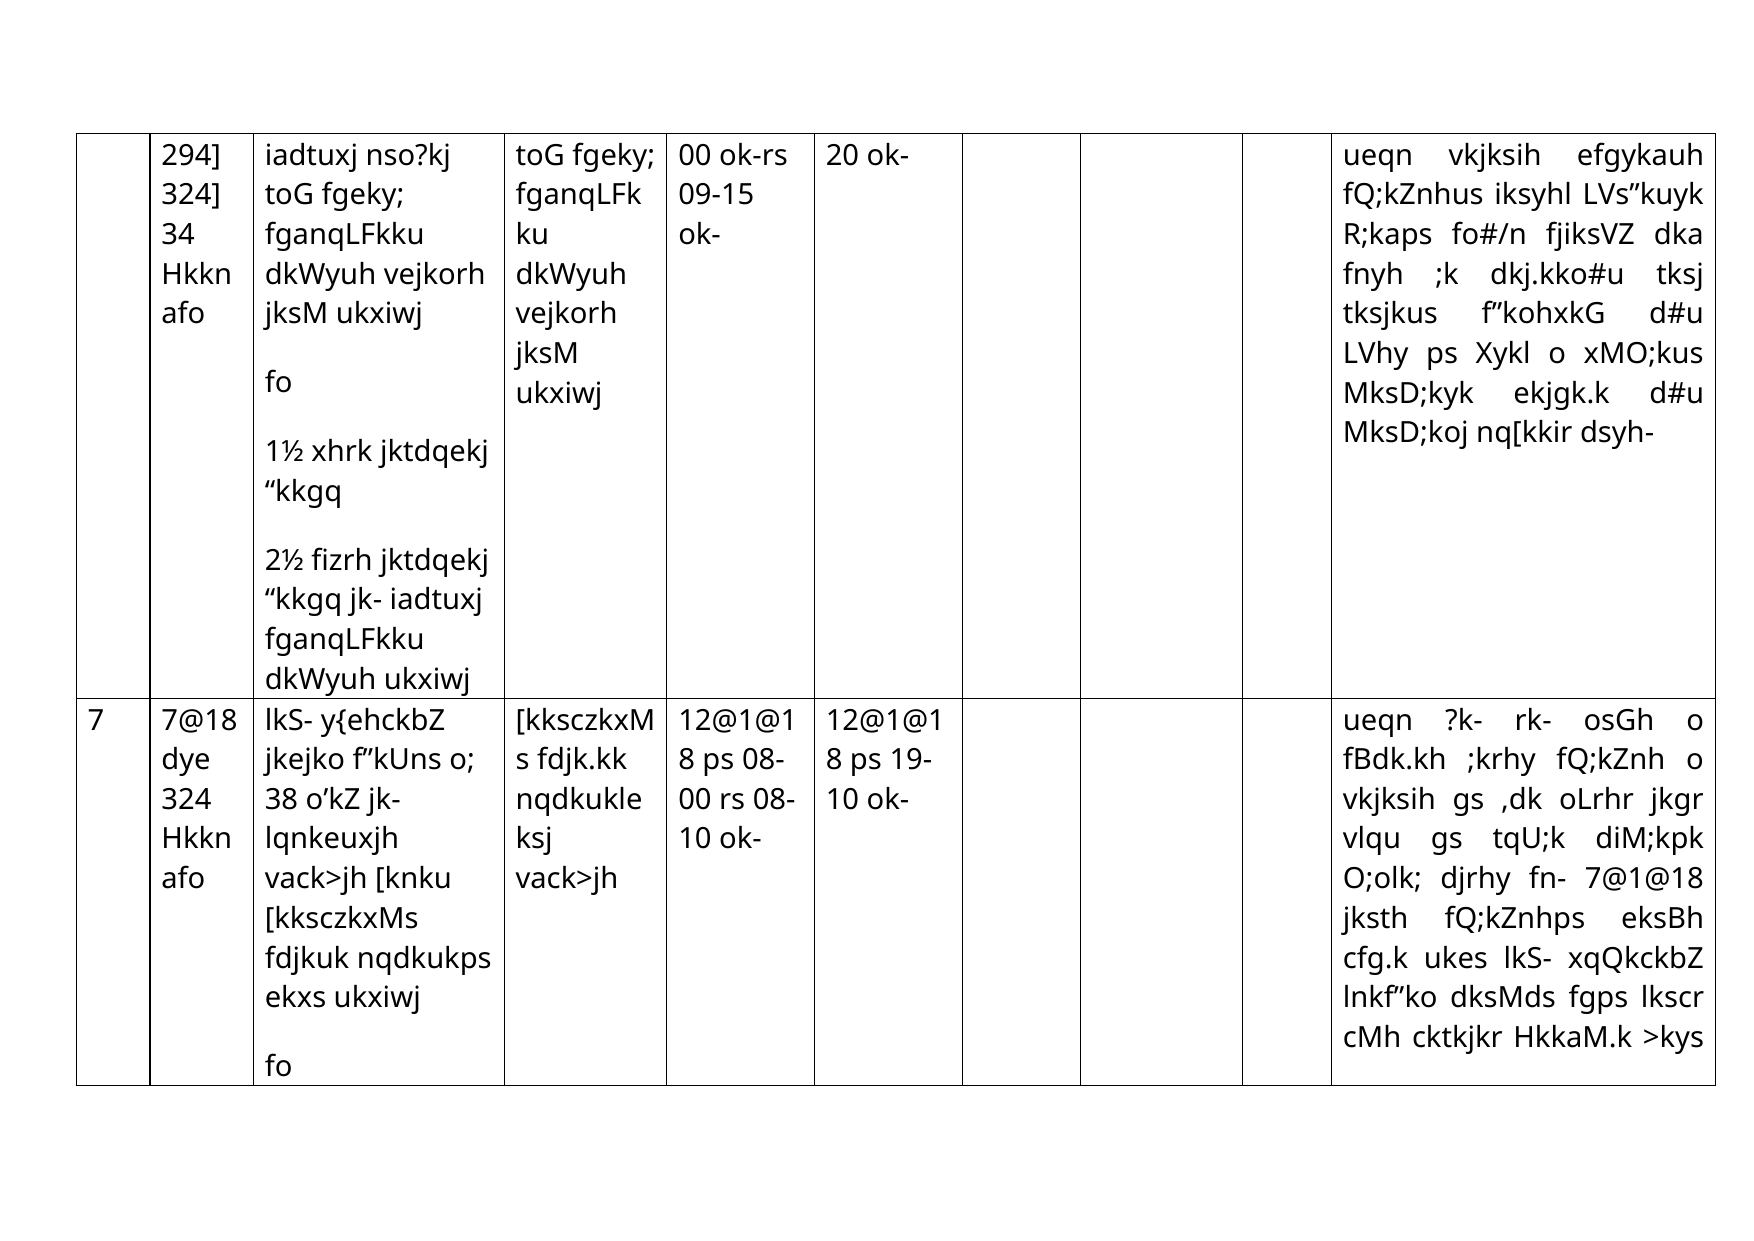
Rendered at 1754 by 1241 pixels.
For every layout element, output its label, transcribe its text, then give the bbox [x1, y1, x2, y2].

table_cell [667, 699, 814, 1085]
table_cell 6 [77, 134, 149, 698]
table_cell [1081, 699, 1242, 1085]
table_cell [505, 134, 666, 698]
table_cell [1332, 134, 1715, 698]
table_cell [963, 699, 1080, 1085]
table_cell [254, 134, 504, 698]
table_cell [815, 134, 962, 698]
table_cell 7 [77, 699, 149, 1085]
table_cell [1081, 134, 1242, 698]
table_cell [151, 134, 253, 698]
table_cell [1243, 699, 1331, 1085]
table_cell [254, 699, 504, 1085]
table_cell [1332, 699, 1715, 1085]
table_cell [151, 699, 253, 1085]
table_cell [963, 134, 1080, 698]
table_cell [815, 699, 962, 1085]
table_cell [667, 134, 814, 698]
table_cell [1243, 134, 1331, 698]
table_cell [505, 699, 666, 1085]
